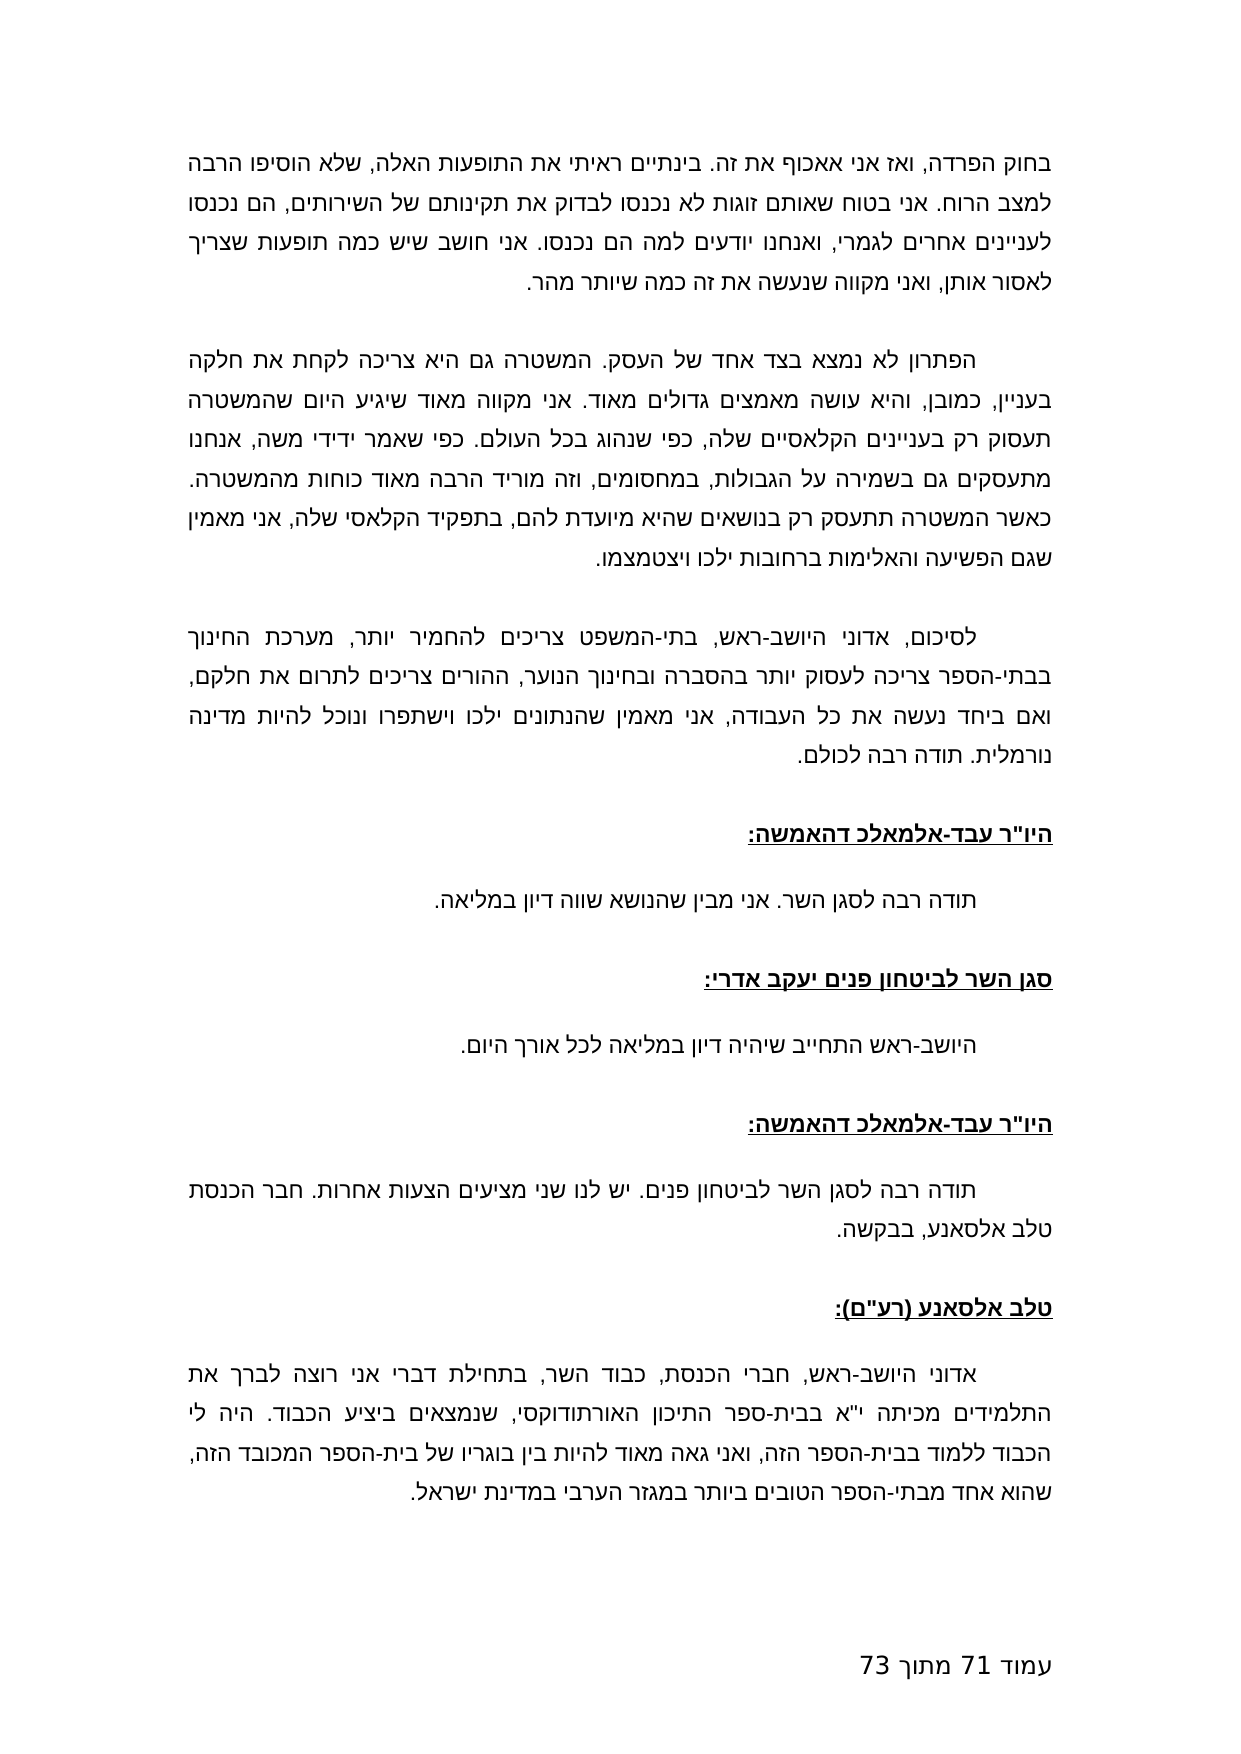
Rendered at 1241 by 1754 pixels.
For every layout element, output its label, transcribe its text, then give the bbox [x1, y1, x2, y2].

text היושב-ראש התחייב שיהיה דיון במליאה לכל אורך היום. [187, 1032, 1053, 1058]
text אדוני היושב-ראש, חברי הכנסת, כבוד השר, בתחילת דברי אני רוצה לברך את התלמידים מכיתה י"א בבית-ספר התיכון האורתודוקסי, שנמצאים ביציע הכבוד. היה לי הכבוד ללמוד בבית-הספר הזה, ואני גאה מאוד להיות בין בוגריו של בית-הספר המכובד הזה, שהוא אחד מבתי-הספר הטובים ביותר במגזר הערבי במדינת ישראל. [187, 1361, 1053, 1506]
text לסיכום, אדוני היושב-ראש, בתי-המשפט צריכים להחמיר יותר, מערכת החינוך בבתי-הספר צריכה לעסוק יותר בהסברה ובחינוך הנוער, ההורים צריכים לתרום את חלקם, ואם ביחד נעשה את כל העבודה, אני מאמין שהנתונים ילכו וישתפרו ונוכל להיות מדינה נורמלית. תודה רבה לכולם. [187, 624, 1053, 768]
text היו"ר עבד-אלמאלכ דהאמשה: [187, 821, 1053, 847]
text הפתרון לא נמצא בצד אחד של העסק. המשטרה גם היא צריכה לקחת את חלקה בעניין, כמובן, והיא עושה מאמצים גדולים מאוד. אני מקווה מאוד שיגיע היום שהמשטרה תעסוק רק בעניינים הקלאסיים שלה, כפי שנהוג בכל העולם. כפי שאמר ידידי משה, אנחנו מתעסקים גם בשמירה על הגבולות, במחסומים, וזה מוריד הרבה מאוד כוחות מהמשטרה. כאשר המשטרה תתעסק רק בנושאים שהיא מיועדת להם, בתפקיד הקלאסי שלה, אני מאמין שגם הפשיעה והאלימות ברחובות ילכו ויצטמצמו. [187, 347, 1053, 571]
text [187, 150, 1053, 295]
text טלב אלסאנע (רע"ם): [187, 1295, 1053, 1321]
text היו"ר עבד-אלמאלכ דהאמשה: [187, 1111, 1053, 1137]
text תודה רבה לסגן השר לביטחון פנים. יש לנו שני מציעים הצעות אחרות. חבר הכנסת טלב אלסאנע, בבקשה. [187, 1177, 1053, 1242]
text סגן השר לביטחון פנים יעקב אדרי: [187, 966, 1053, 992]
text תודה רבה לסגן השר. אני מבין שהנושא שווה דיון במליאה. [187, 887, 1053, 913]
